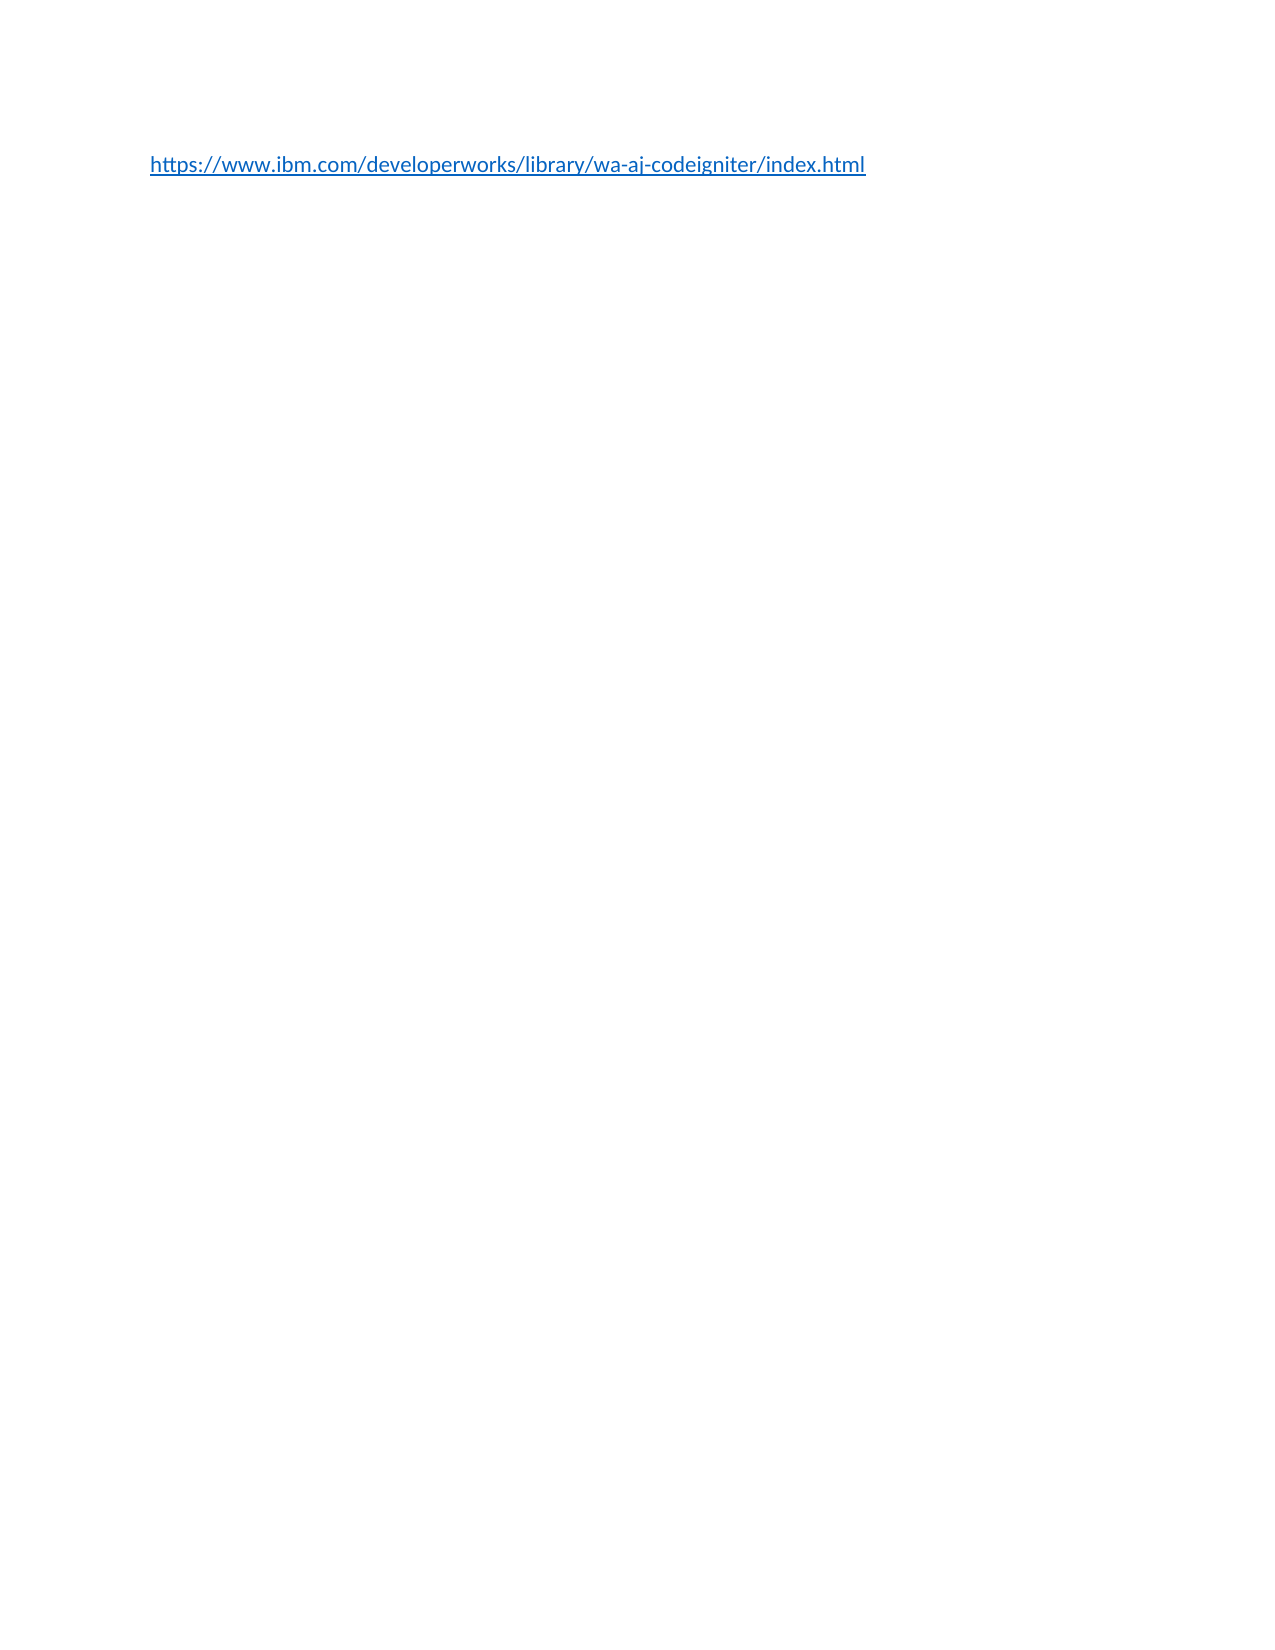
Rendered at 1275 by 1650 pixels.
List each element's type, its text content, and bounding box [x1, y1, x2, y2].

text https://www.ibm.com/developerworks/library/wa-aj-codeigniter/index.html [150, 150, 1125, 178]
